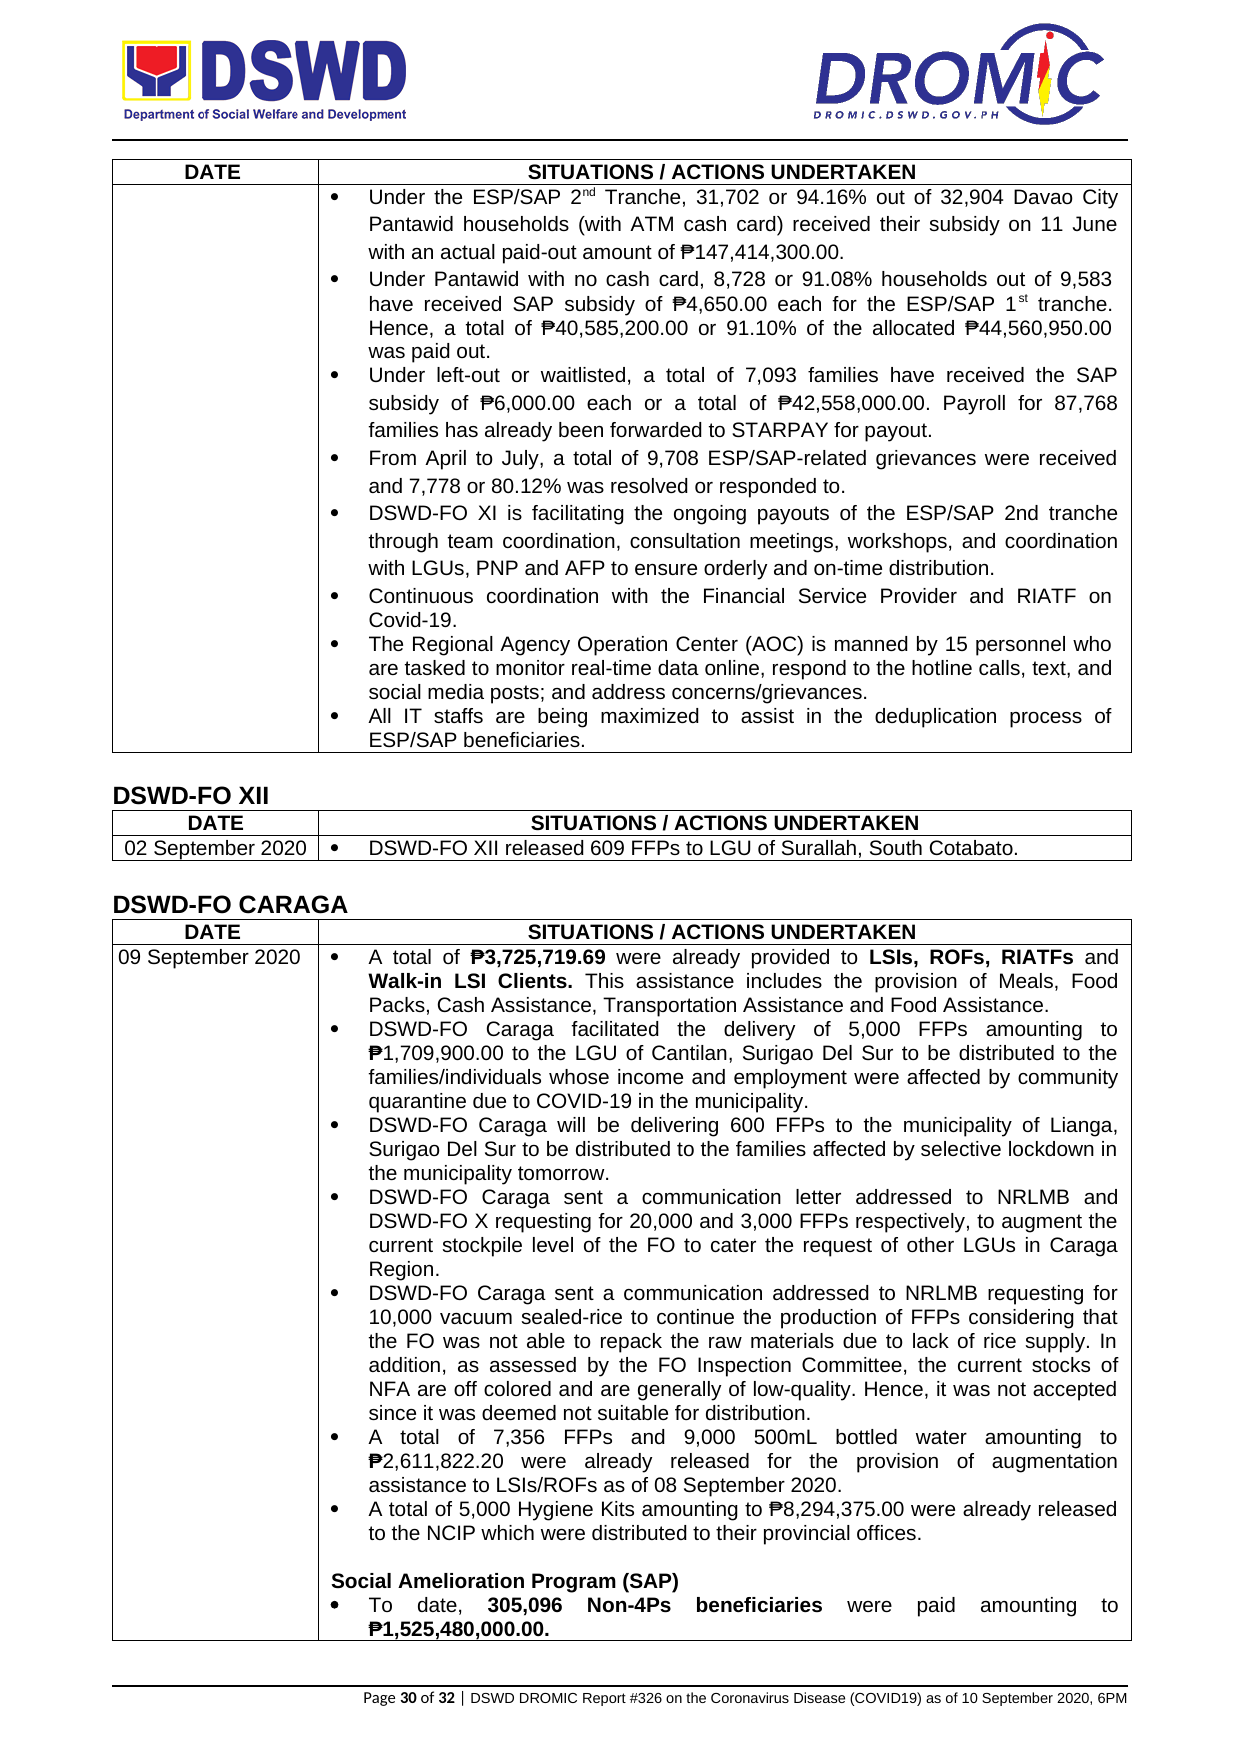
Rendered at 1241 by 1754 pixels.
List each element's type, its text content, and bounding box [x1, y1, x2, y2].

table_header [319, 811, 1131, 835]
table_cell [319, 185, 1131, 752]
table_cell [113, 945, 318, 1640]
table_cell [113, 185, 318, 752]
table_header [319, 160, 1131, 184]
picture [112, 37, 416, 125]
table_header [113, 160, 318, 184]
picture [781, 23, 1133, 125]
text DSWD-FO CARAGA [112, 890, 1128, 919]
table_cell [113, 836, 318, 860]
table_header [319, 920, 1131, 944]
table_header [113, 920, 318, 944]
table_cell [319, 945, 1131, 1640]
text DSWD-FO XII [112, 781, 1128, 810]
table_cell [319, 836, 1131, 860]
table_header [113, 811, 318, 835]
